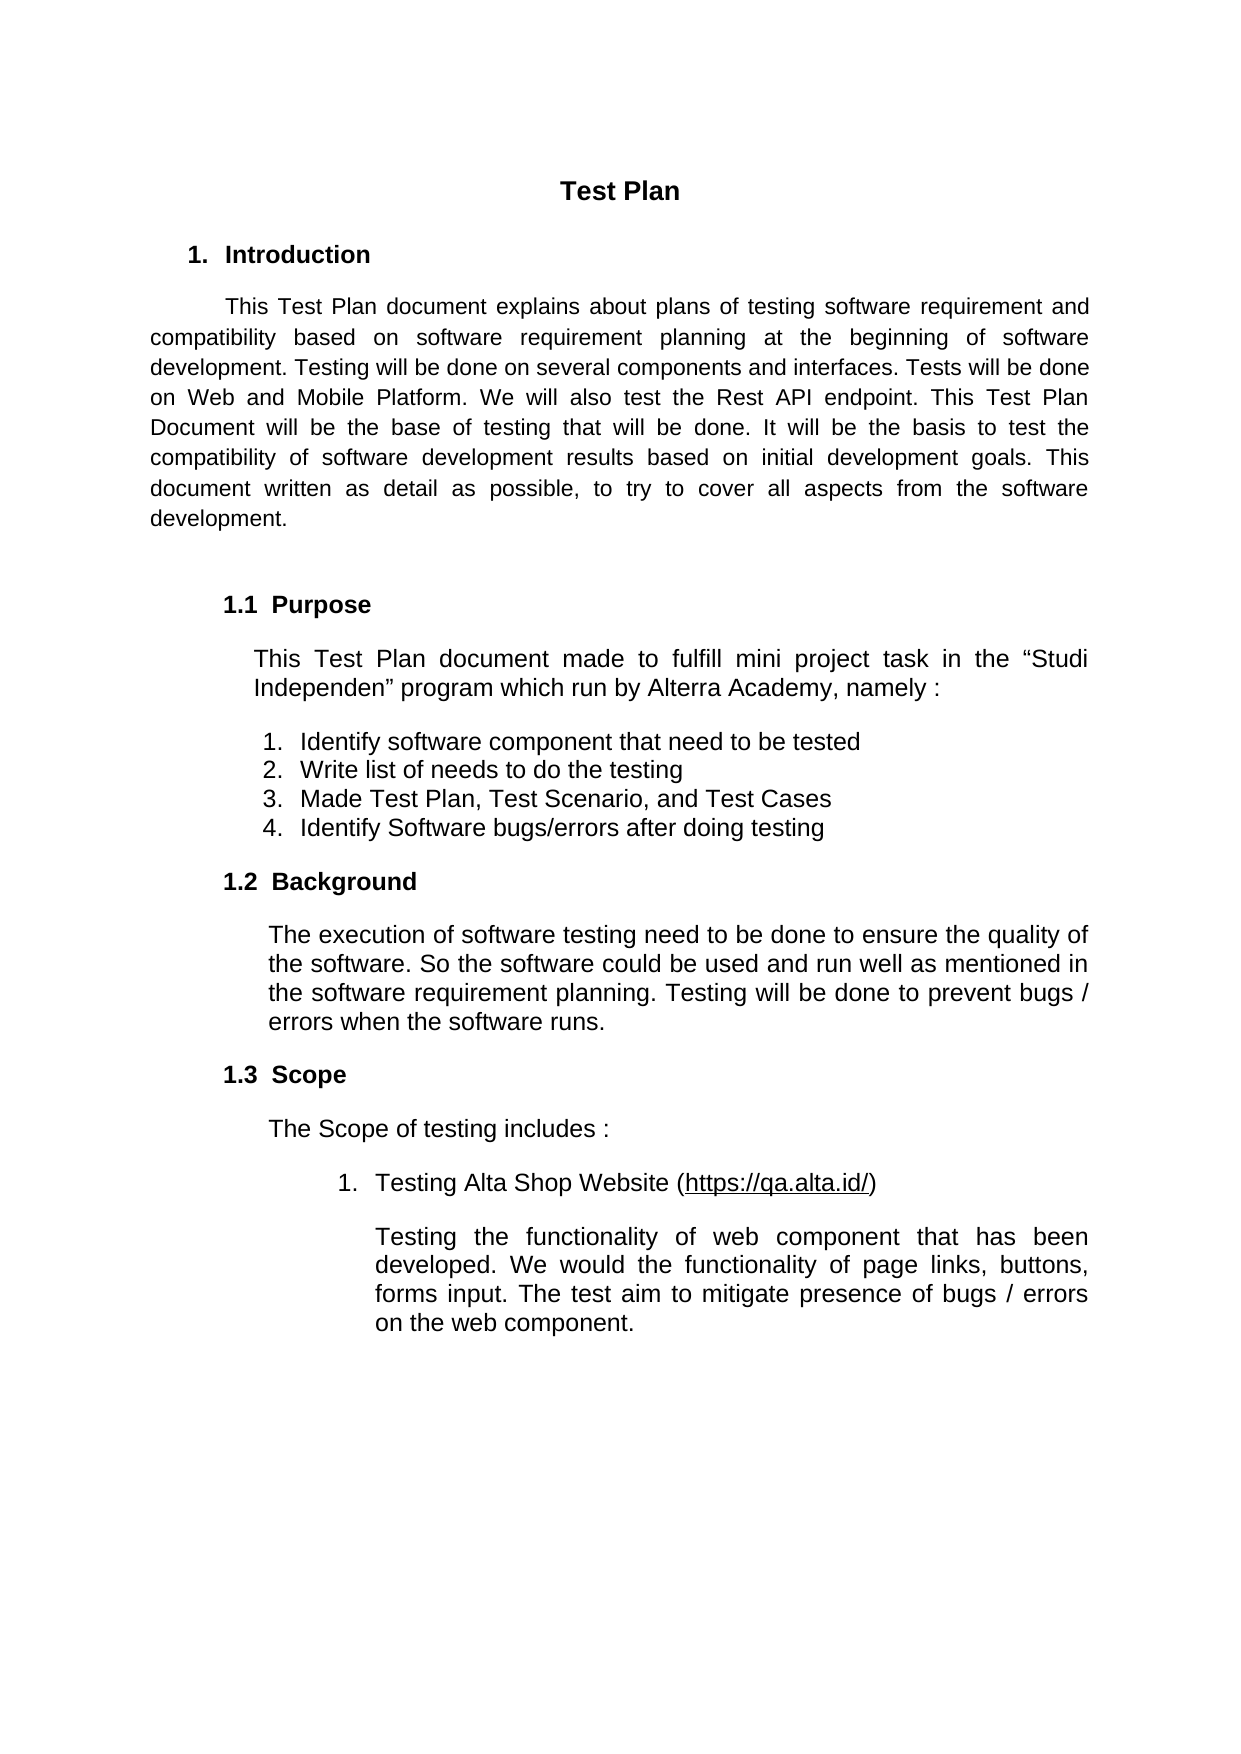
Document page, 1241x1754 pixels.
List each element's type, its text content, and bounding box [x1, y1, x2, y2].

subtitle Testing Alta Shop Website (https://qa.alta.id/) [337, 1168, 1090, 1196]
list Identify software component that need to be tested [262, 726, 1090, 755]
list Write list of needs to do the testing [262, 755, 1090, 784]
subtitle 1.2 Background [223, 866, 1090, 895]
list Made Test Plan, Test Scenario, and Test Cases [262, 784, 1090, 813]
text Test Plan [150, 175, 1090, 206]
text Testing the functionality of web component that has been developed. We would the functionality of page links, buttons, forms input. The test aim to mitigate presence of bugs / errors on the web component. [375, 1221, 1090, 1336]
subtitle 1.1 Purpose [223, 590, 1090, 619]
text This Test Plan document made to fulfill mini project task in the “Studi Independen” program which run by Alterra Academy, namely : [253, 644, 1090, 701]
subtitle 1.3 Scope [223, 1060, 1090, 1089]
list Identify Software bugs/errors after doing testing [262, 813, 1090, 841]
text The Scope of testing includes : [268, 1114, 1090, 1143]
text The execution of software testing need to be done to ensure the quality of the software. So the software could be used and run well as mentioned in the software requirement planning. Testing will be done to prevent bugs / errors when the software runs. [268, 920, 1090, 1035]
subtitle 1. Introduction [187, 239, 1090, 268]
text This Test Plan document explains about plans of testing software requirement and compatibility based on software requirement planning at the beginning of software development. Testing will be done on several components and interfaces. Tests will be done on Web and Mobile Platform. We will also test the Rest API endpoint. This Test Plan Document will be the base of testing that will be done. It will be the basis to test the compatibility of software development results based on initial development goals. This document written as detail as possible, to try to cover all aspects from the software development. [150, 293, 1090, 531]
